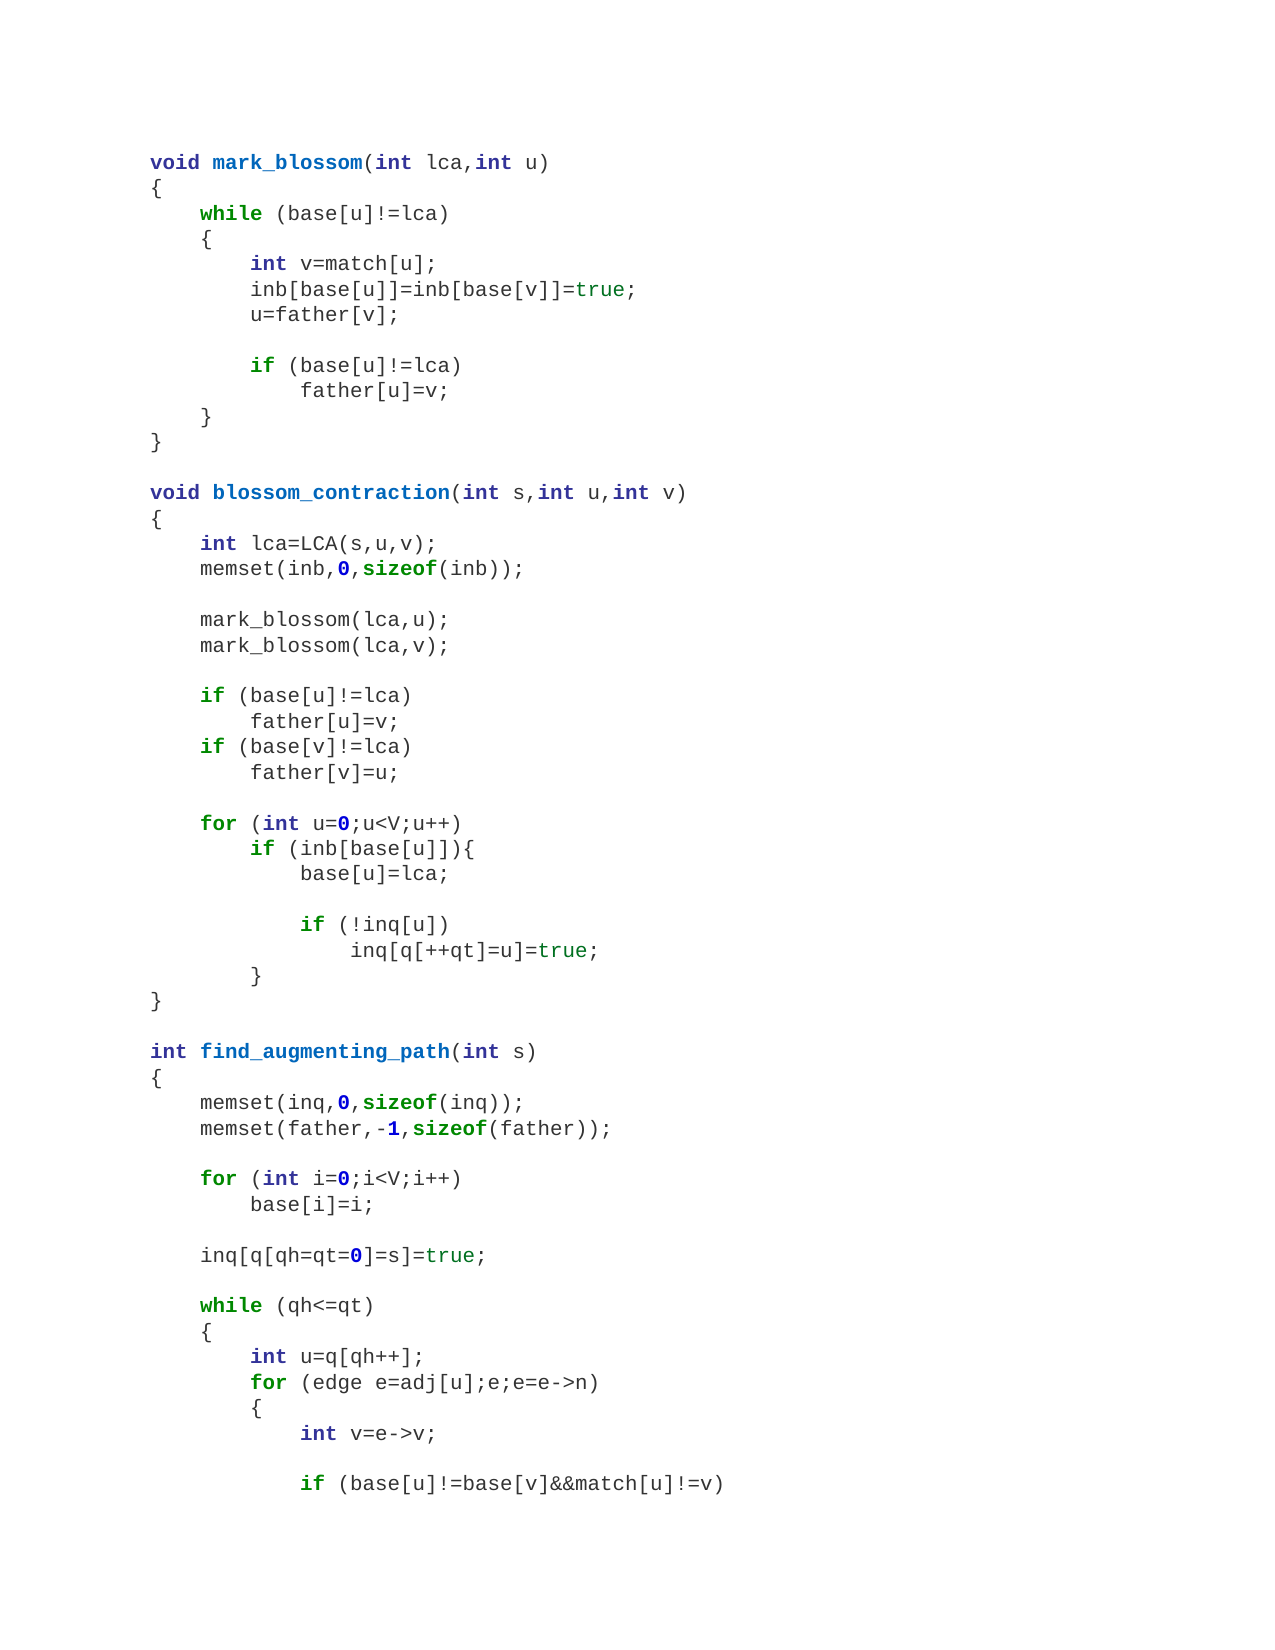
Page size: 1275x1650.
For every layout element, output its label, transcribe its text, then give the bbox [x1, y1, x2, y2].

text if (!inq[u]) [150, 912, 1125, 938]
text base[i]=i; [150, 1192, 1125, 1217]
text father[u]=v; [150, 709, 1125, 734]
text for (int i=0;i<V;i++) [150, 1167, 1125, 1192]
text if (inb[base[u]]){ [150, 836, 1125, 862]
text inq[q[++qt]=u]=true; [150, 938, 1125, 963]
text } [150, 404, 1125, 429]
text { [150, 1319, 1125, 1344]
text inb[base[u]]=inb[base[v]]=true; [150, 277, 1125, 302]
text memset(inq,0,sizeof(inq)); [150, 1090, 1125, 1116]
text if (base[u]!=lca) [150, 684, 1125, 709]
text if (base[u]!=base[v]&&match[u]!=v) [150, 1472, 1125, 1497]
text mark_blossom(lca,v); [150, 633, 1125, 658]
text { [150, 1395, 1125, 1421]
text for (edge e=adj[u];e;e=e->n) [150, 1370, 1125, 1395]
text father[v]=u; [150, 760, 1125, 785]
text mark_blossom(lca,u); [150, 607, 1125, 633]
text void mark_blossom(int lca,int u) [150, 150, 1125, 175]
text while (qh<=qt) [150, 1294, 1125, 1319]
text memset(inb,0,sizeof(inb)); [150, 557, 1125, 582]
text father[u]=v; [150, 379, 1125, 404]
text { [150, 226, 1125, 252]
text u=father[v]; [150, 302, 1125, 328]
text memset(father,-1,sizeof(father)); [150, 1116, 1125, 1141]
text int v=match[u]; [150, 252, 1125, 277]
text } [150, 429, 1125, 455]
text } [150, 989, 1125, 1014]
text if (base[v]!=lca) [150, 734, 1125, 760]
text { [150, 1065, 1125, 1090]
text for (int u=0;u<V;u++) [150, 811, 1125, 836]
text { [150, 506, 1125, 531]
text int lca=LCA(s,u,v); [150, 531, 1125, 557]
text int v=e->v; [150, 1421, 1125, 1446]
text inq[q[qh=qt=0]=s]=true; [150, 1243, 1125, 1268]
text } [150, 963, 1125, 989]
text base[u]=lca; [150, 862, 1125, 887]
text while (base[u]!=lca) [150, 201, 1125, 226]
text int u=q[qh++]; [150, 1344, 1125, 1370]
text { [150, 175, 1125, 201]
text void blossom_contraction(int s,int u,int v) [150, 480, 1125, 506]
text int find_augmenting_path(int s) [150, 1039, 1125, 1065]
text if (base[u]!=lca) [150, 353, 1125, 379]
